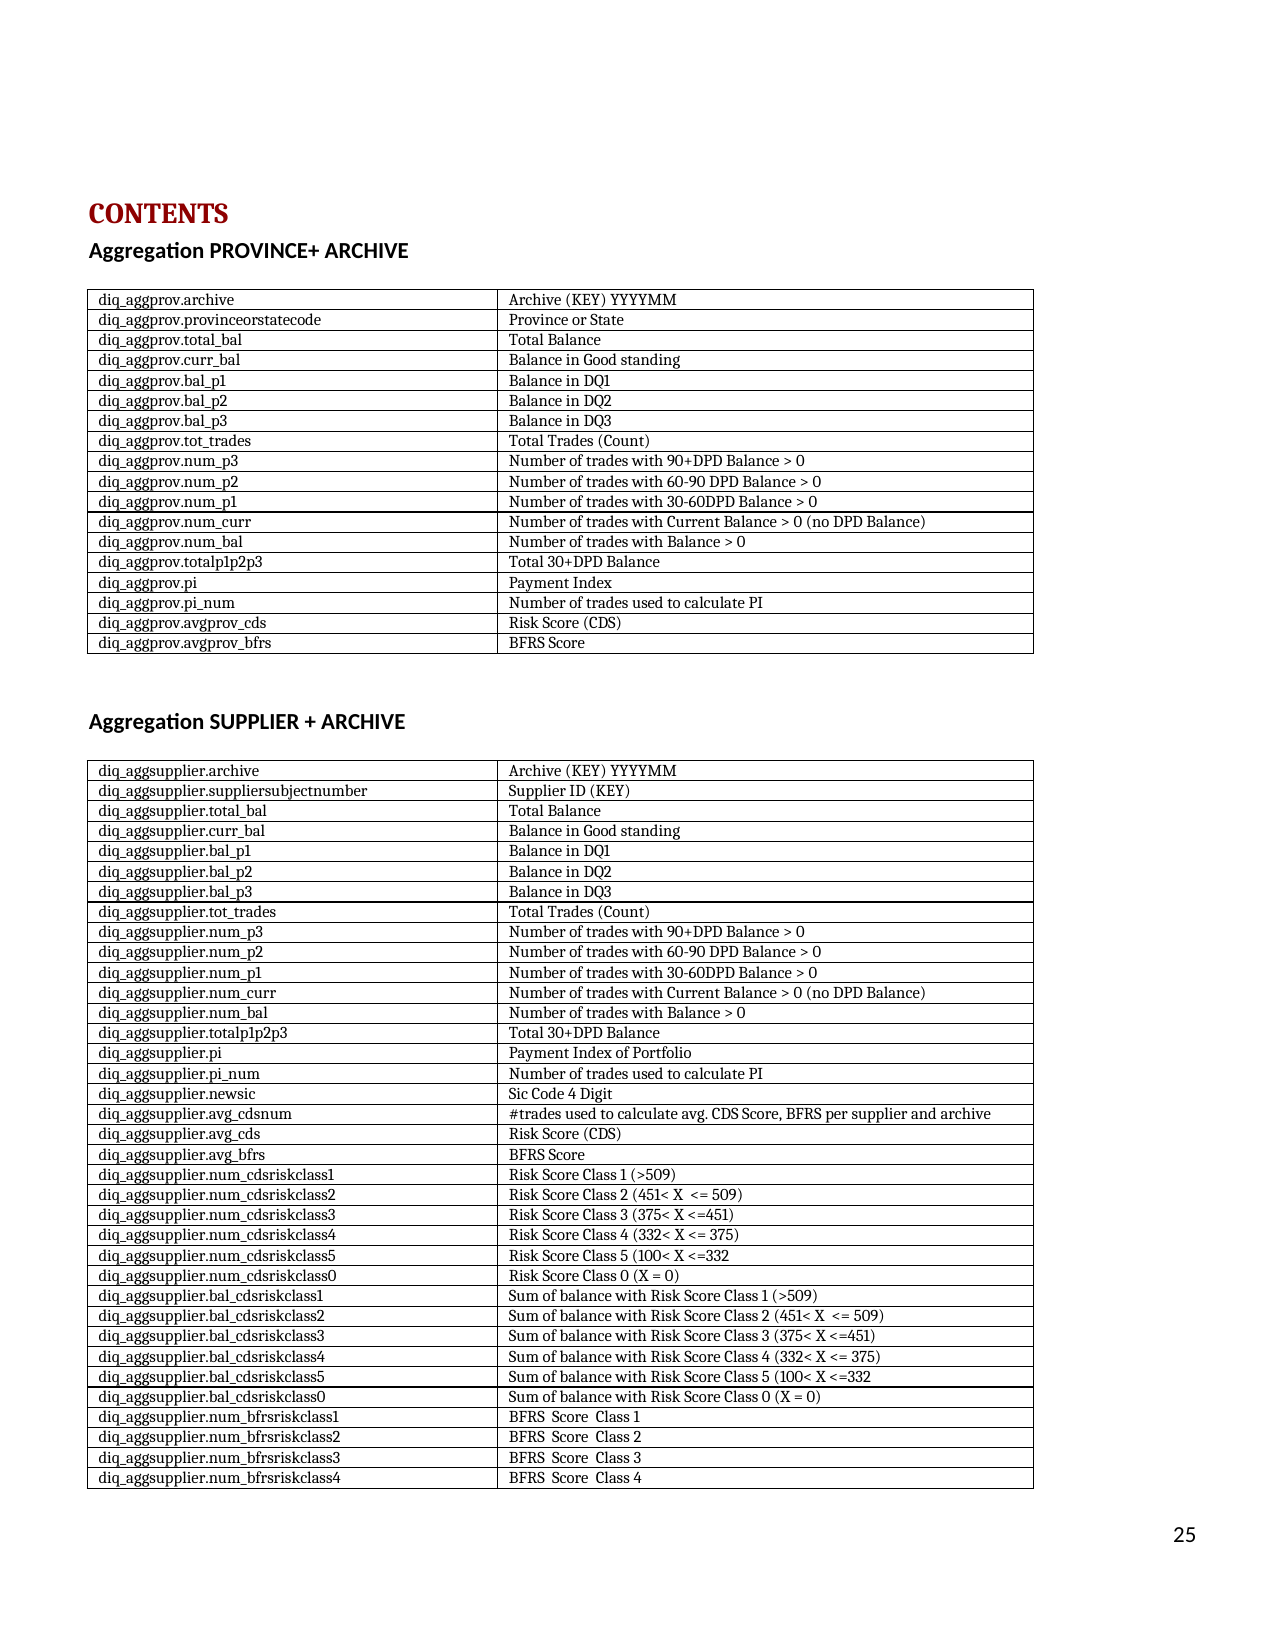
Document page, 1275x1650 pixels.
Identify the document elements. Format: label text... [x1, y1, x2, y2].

table_cell Risk Score Class 4 (332< X <= 375) [498, 1226, 1033, 1245]
table_cell diq_aggprov.num_p3 [88, 452, 497, 471]
table_cell Number of trades with 90+DPD Balance > 0 [498, 923, 1033, 942]
table_cell Risk Score (CDS) [498, 1125, 1033, 1144]
table_cell diq_aggsupplier.num_curr [88, 983, 497, 1002]
table_cell Risk Score Class 5 (100< X <=332 [498, 1246, 1033, 1265]
table_cell Sum of balance with Risk Score Class 5 (100< X <=332 [498, 1367, 1033, 1386]
subtitle CONTENTS [89, 198, 1196, 231]
table_cell BFRS Score [498, 1145, 1033, 1164]
table_cell Number of trades with 30-60DPD Balance > 0 [498, 963, 1033, 982]
table_cell diq_aggsupplier.pi [88, 1044, 497, 1063]
table_cell diq_aggsupplier.bal_cdsriskclass4 [88, 1347, 497, 1366]
table_cell diq_aggsupplier.num_cdsriskclass2 [88, 1185, 497, 1204]
table_cell Total 30+DPD Balance [498, 553, 1033, 572]
table_cell diq_aggsupplier.bal_cdsriskclass2 [88, 1307, 497, 1326]
table_cell Risk Score Class 2 (451< X <= 509) [498, 1185, 1033, 1204]
table_cell Total Balance [498, 801, 1033, 821]
table_cell diq_aggsupplier.num_cdsriskclass3 [88, 1206, 497, 1225]
table_cell diq_aggsupplier.num_bfrsriskclass2 [88, 1428, 497, 1447]
table_cell Total Trades (Count) [498, 903, 1033, 922]
table_cell diq_aggprov.tot_trades [88, 432, 497, 451]
table_cell diq_aggprov.num_p1 [88, 492, 497, 511]
table_cell diq_aggprov.provinceorstatecode [88, 310, 497, 329]
table_cell Risk Score Class 0 (X = 0) [498, 1266, 1033, 1285]
table_cell Number of trades with 60-90 DPD Balance > 0 [498, 472, 1033, 491]
table_cell Balance in Good standing [498, 351, 1033, 370]
table_cell diq_aggsupplier.curr_bal [88, 822, 497, 841]
table_cell diq_aggprov.avgprov_cds [88, 614, 497, 633]
text Aggregation SUPPLIER + ARCHIVE [89, 707, 1196, 735]
table_cell BFRS Score [498, 634, 1033, 653]
table_cell diq_aggsupplier.num_bfrsriskclass4 [88, 1468, 497, 1487]
table_cell Number of trades with Balance > 0 [498, 533, 1033, 552]
table_cell Balance in DQ1 [498, 371, 1033, 390]
table_cell Sum of balance with Risk Score Class 2 (451< X <= 509) [498, 1307, 1033, 1326]
table_cell diq_aggprov.pi [88, 573, 497, 592]
table_header Archive (KEY) YYYYMM [498, 761, 1033, 780]
table_cell Risk Score Class 1 (>509) [498, 1165, 1033, 1184]
table_cell diq_aggsupplier.bal_p2 [88, 862, 497, 881]
table_cell Sum of balance with Risk Score Class 4 (332< X <= 375) [498, 1347, 1033, 1366]
table_cell Number of trades with Balance > 0 [498, 1004, 1033, 1023]
table_cell Number of trades with 60-90 DPD Balance > 0 [498, 943, 1033, 962]
table_cell Number of trades used to calculate PI [498, 1064, 1033, 1083]
table_cell diq_aggsupplier.total_bal [88, 801, 497, 821]
table_cell diq_aggsupplier.bal_cdsriskclass1 [88, 1286, 497, 1306]
table_cell Number of trades with Current Balance > 0 (no DPD Balance) [498, 513, 1033, 532]
table_cell diq_aggprov.bal_p1 [88, 371, 497, 390]
table_cell Total Balance [498, 331, 1033, 350]
table_cell diq_aggprov.avgprov_bfrs [88, 634, 497, 653]
table_cell diq_aggprov.curr_bal [88, 351, 497, 370]
table_cell diq_aggsupplier.avg_bfrs [88, 1145, 497, 1164]
table_cell diq_aggsupplier.bal_cdsriskclass0 [88, 1388, 497, 1407]
table_cell diq_aggsupplier.num_bfrsriskclass1 [88, 1408, 497, 1427]
table_cell Risk Score Class 3 (375< X <=451) [498, 1206, 1033, 1225]
table_cell diq_aggprov.num_bal [88, 533, 497, 552]
table_cell Risk Score (CDS) [498, 614, 1033, 633]
table_cell diq_aggsupplier.avg_cds [88, 1125, 497, 1144]
table_cell diq_aggsupplier.num_p2 [88, 943, 497, 962]
table_cell Balance in DQ2 [498, 862, 1033, 881]
table_cell BFRS Score Class 3 [498, 1448, 1033, 1467]
table_cell Number of trades with 90+DPD Balance > 0 [498, 452, 1033, 471]
table_cell Total Trades (Count) [498, 432, 1033, 451]
table_cell BFRS Score Class 2 [498, 1428, 1033, 1447]
table_cell diq_aggprov.totalp1p2p3 [88, 553, 497, 572]
table_cell Balance in DQ3 [498, 882, 1033, 901]
table_cell diq_aggsupplier.num_cdsriskclass4 [88, 1226, 497, 1245]
table_cell diq_aggsupplier.num_p1 [88, 963, 497, 982]
table_cell diq_aggprov.bal_p2 [88, 391, 497, 410]
table_cell Balance in DQ2 [498, 391, 1033, 410]
table_cell diq_aggsupplier.newsic [88, 1084, 497, 1103]
table_cell Balance in DQ3 [498, 411, 1033, 431]
table_cell diq_aggsupplier.bal_p1 [88, 842, 497, 861]
table_cell diq_aggprov.total_bal [88, 331, 497, 350]
table_cell diq_aggsupplier.totalp1p2p3 [88, 1024, 497, 1043]
table_cell Balance in DQ1 [498, 842, 1033, 861]
table_cell Payment Index [498, 573, 1033, 592]
table_header Archive (KEY) YYYYMM [498, 290, 1033, 309]
table_cell diq_aggsupplier.num_bal [88, 1004, 497, 1023]
table_header diq_aggprov.archive [88, 290, 497, 309]
table_cell diq_aggprov.num_p2 [88, 472, 497, 491]
table_cell Sum of balance with Risk Score Class 0 (X = 0) [498, 1388, 1033, 1407]
table_cell diq_aggprov.pi_num [88, 593, 497, 612]
table_header diq_aggsupplier.archive [88, 761, 497, 780]
table_cell BFRS Score Class 1 [498, 1408, 1033, 1427]
table_cell diq_aggsupplier.bal_cdsriskclass5 [88, 1367, 497, 1386]
table_cell Supplier ID (KEY) [498, 781, 1033, 800]
table_cell diq_aggsupplier.num_cdsriskclass0 [88, 1266, 497, 1285]
table_cell Number of trades with Current Balance > 0 (no DPD Balance) [498, 983, 1033, 1002]
table_cell Sic Code 4 Digit [498, 1084, 1033, 1103]
table_cell #trades used to calculate avg. CDS Score, BFRS per supplier and archive [498, 1105, 1033, 1124]
table_cell diq_aggprov.num_curr [88, 513, 497, 532]
table_cell diq_aggsupplier.suppliersubjectnumber [88, 781, 497, 800]
table_cell diq_aggsupplier.avg_cdsnum [88, 1105, 497, 1124]
table_cell diq_aggsupplier.num_p3 [88, 923, 497, 942]
table_cell diq_aggsupplier.num_cdsriskclass5 [88, 1246, 497, 1265]
table_cell diq_aggsupplier.bal_p3 [88, 882, 497, 901]
table_cell Province or State [498, 310, 1033, 329]
table_cell Number of trades with 30-60DPD Balance > 0 [498, 492, 1033, 511]
table_cell diq_aggsupplier.pi_num [88, 1064, 497, 1083]
table_cell diq_aggsupplier.num_cdsriskclass1 [88, 1165, 497, 1184]
table_cell diq_aggsupplier.bal_cdsriskclass3 [88, 1327, 497, 1346]
table_cell Sum of balance with Risk Score Class 3 (375< X <=451) [498, 1327, 1033, 1346]
table_cell Number of trades used to calculate PI [498, 593, 1033, 612]
table_cell Payment Index of Portfolio [498, 1044, 1033, 1063]
table_cell Balance in Good standing [498, 822, 1033, 841]
table_cell BFRS Score Class 4 [498, 1468, 1033, 1487]
table_cell diq_aggprov.bal_p3 [88, 411, 497, 431]
text Aggregation PROVINCE+ ARCHIVE [89, 236, 1196, 264]
table_cell diq_aggsupplier.num_bfrsriskclass3 [88, 1448, 497, 1467]
table_cell diq_aggsupplier.tot_trades [88, 903, 497, 922]
table_cell Total 30+DPD Balance [498, 1024, 1033, 1043]
table_cell Sum of balance with Risk Score Class 1 (>509) [498, 1286, 1033, 1306]
